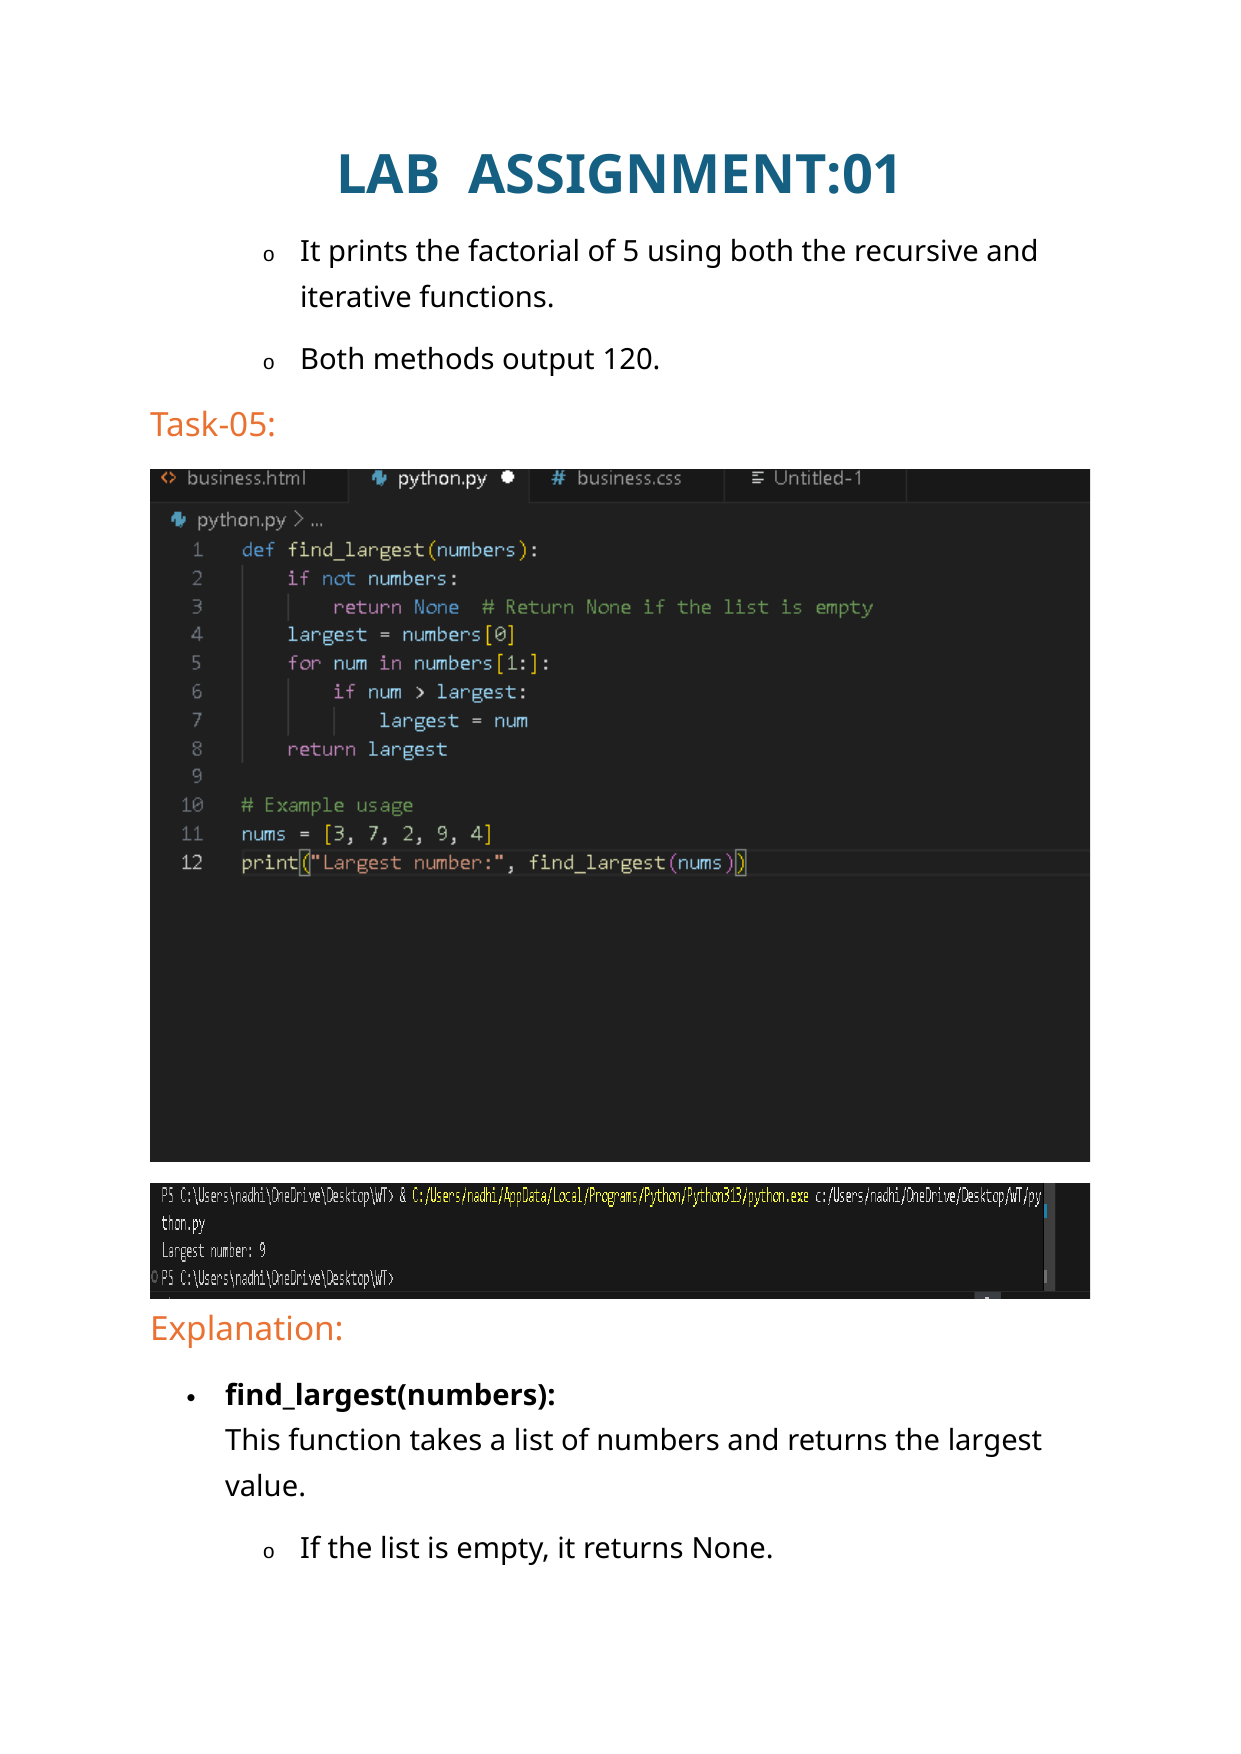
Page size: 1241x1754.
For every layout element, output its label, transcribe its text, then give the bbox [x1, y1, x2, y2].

picture [150, 1183, 1091, 1299]
list find_largest(numbers): This function takes a list of numbers and returns the largest value. [187, 1374, 1090, 1505]
picture [150, 469, 1091, 1162]
list Both methods output 120. [262, 339, 1090, 378]
list If the list is empty, it returns None. [262, 1527, 1090, 1567]
list It prints the factorial of 5 using both the recursive and iterative functions. [262, 231, 1090, 316]
text Explanation: [150, 1299, 1090, 1350]
text Task-05: [150, 401, 1090, 446]
